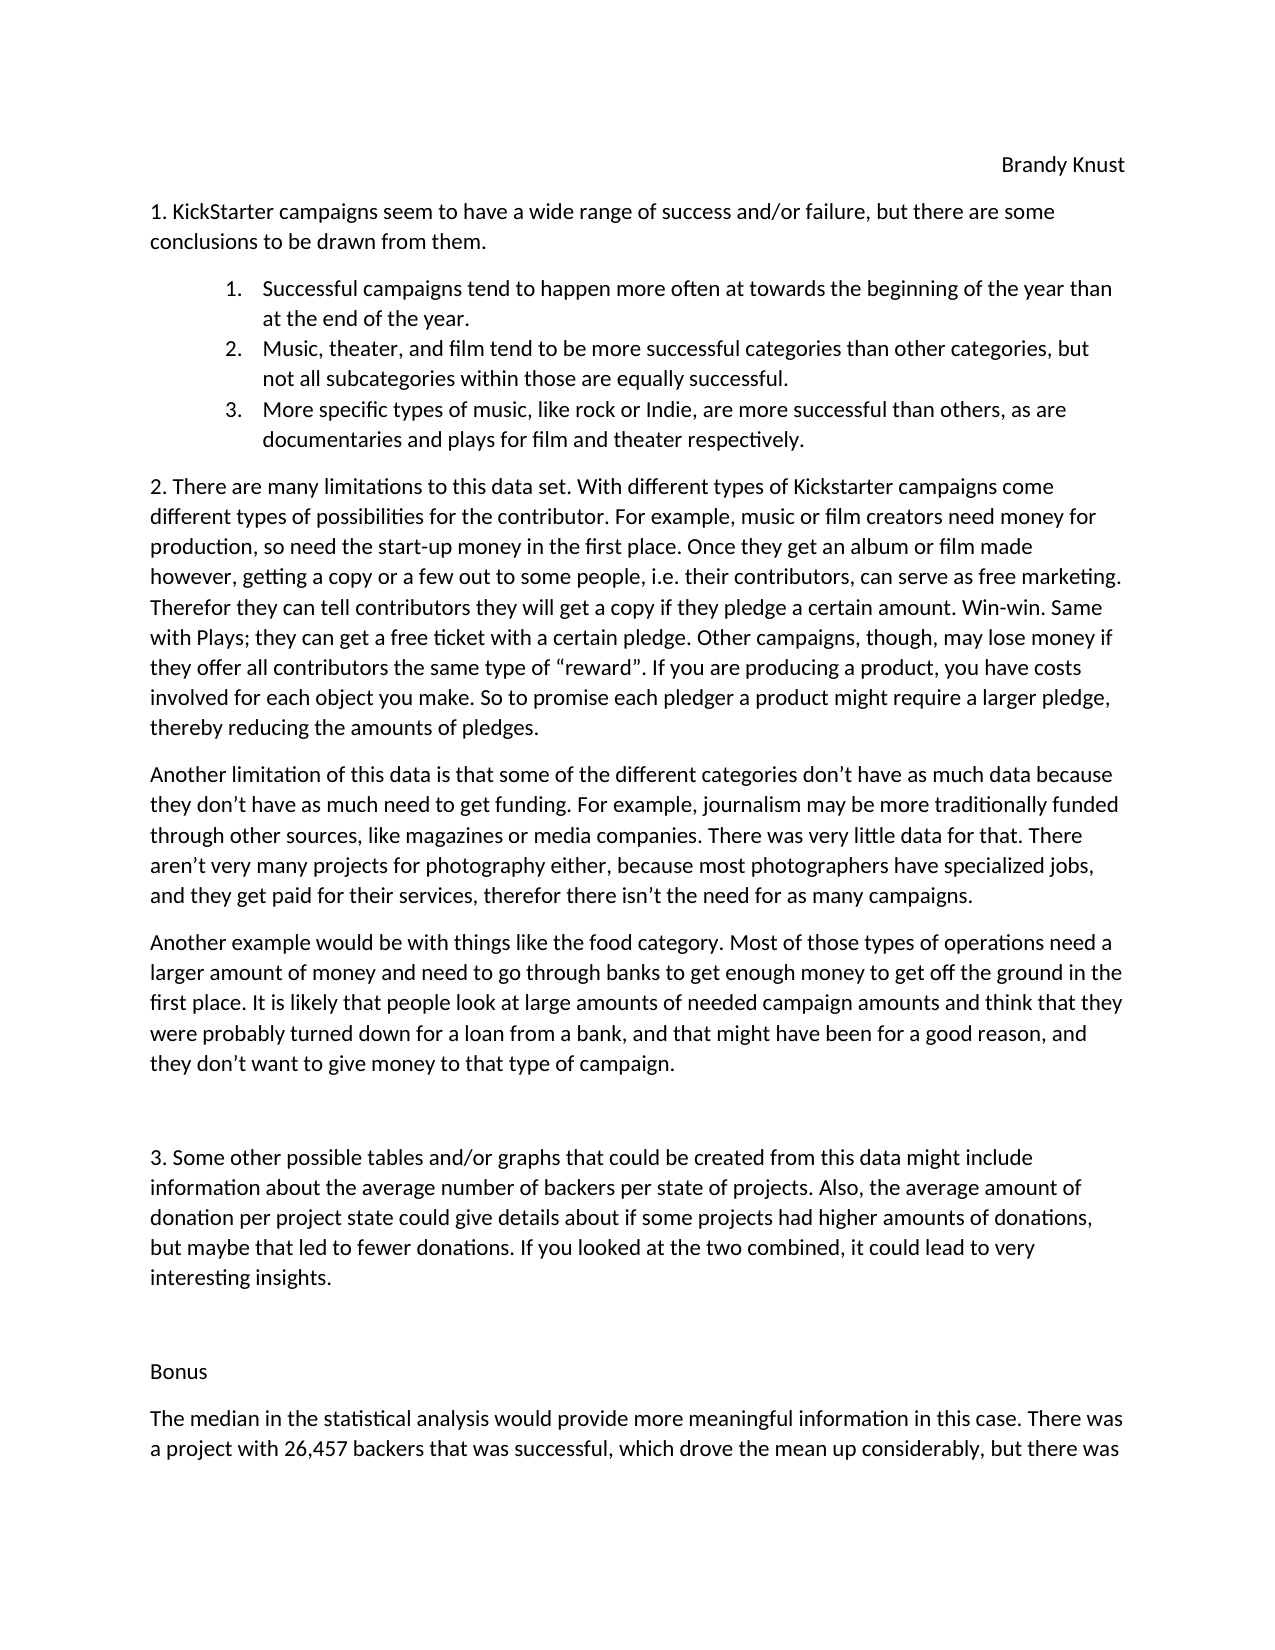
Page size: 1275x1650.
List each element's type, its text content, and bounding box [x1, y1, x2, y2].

text Bonus [150, 1357, 1125, 1385]
list More specific types of music, like rock or Indie, are more successful than others, as are documentaries and plays for film and theater respectively. [225, 395, 1125, 453]
list Successful campaigns tend to happen more often at towards the beginning of the year than at the end of the year. [225, 274, 1125, 332]
text 3. Some other possible tables and/or graphs that could be created from this data might include information about the average number of backers per state of projects. Also, the average amount of donation per project state could give details about if some projects had higher amounts of donations, but maybe that led to fewer donations. If you looked at the two combined, it could lead to very interesting insights. [150, 1143, 1125, 1292]
list Music, theater, and film tend to be more successful categories than other categories, but not all subcategories within those are equally successful. [225, 334, 1125, 393]
text 1. KickStarter campaigns seem to have a wide range of success and/or failure, but there are some conclusions to be drawn from them. [150, 197, 1125, 255]
text Brandy Knust [150, 150, 1125, 178]
text Another limitation of this data is that some of the different categories don’t have as much data because they don’t have as much need to get funding. For example, journalism may be more traditionally funded through other sources, like magazines or media companies. There was very little data for that. There aren’t very many projects for photography either, because most photographers have specialized jobs, and they get paid for their services, therefor there isn’t the need for as many campaigns. [150, 760, 1125, 909]
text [150, 1404, 1125, 1462]
text 2. There are many limitations to this data set. With different types of Kickstarter campaigns come different types of possibilities for the contributor. For example, music or film creators need money for production, so need the start-up money in the first place. Once they get an album or film made however, getting a copy or a few out to some people, i.e. their contributors, can serve as free marketing. Therefor they can tell contributors they will get a copy if they pledge a certain amount. Win-win. Same with Plays; they can get a free ticket with a certain pledge. Other campaigns, though, may lose money if they offer all contributors the same type of “reward”. If you are producing a product, you have costs involved for each object you make. So to promise each pledger a product might require a larger pledge, thereby reducing the amounts of pledges. [150, 472, 1125, 742]
text Another example would be with things like the food category. Most of those types of operations need a larger amount of money and need to go through banks to get enough money to get off the ground in the first place. It is likely that people look at large amounts of needed campaign amounts and think that they were probably turned down for a loan from a bank, and that might have been for a good reason, and they don’t want to give money to that type of campaign. [150, 928, 1125, 1077]
